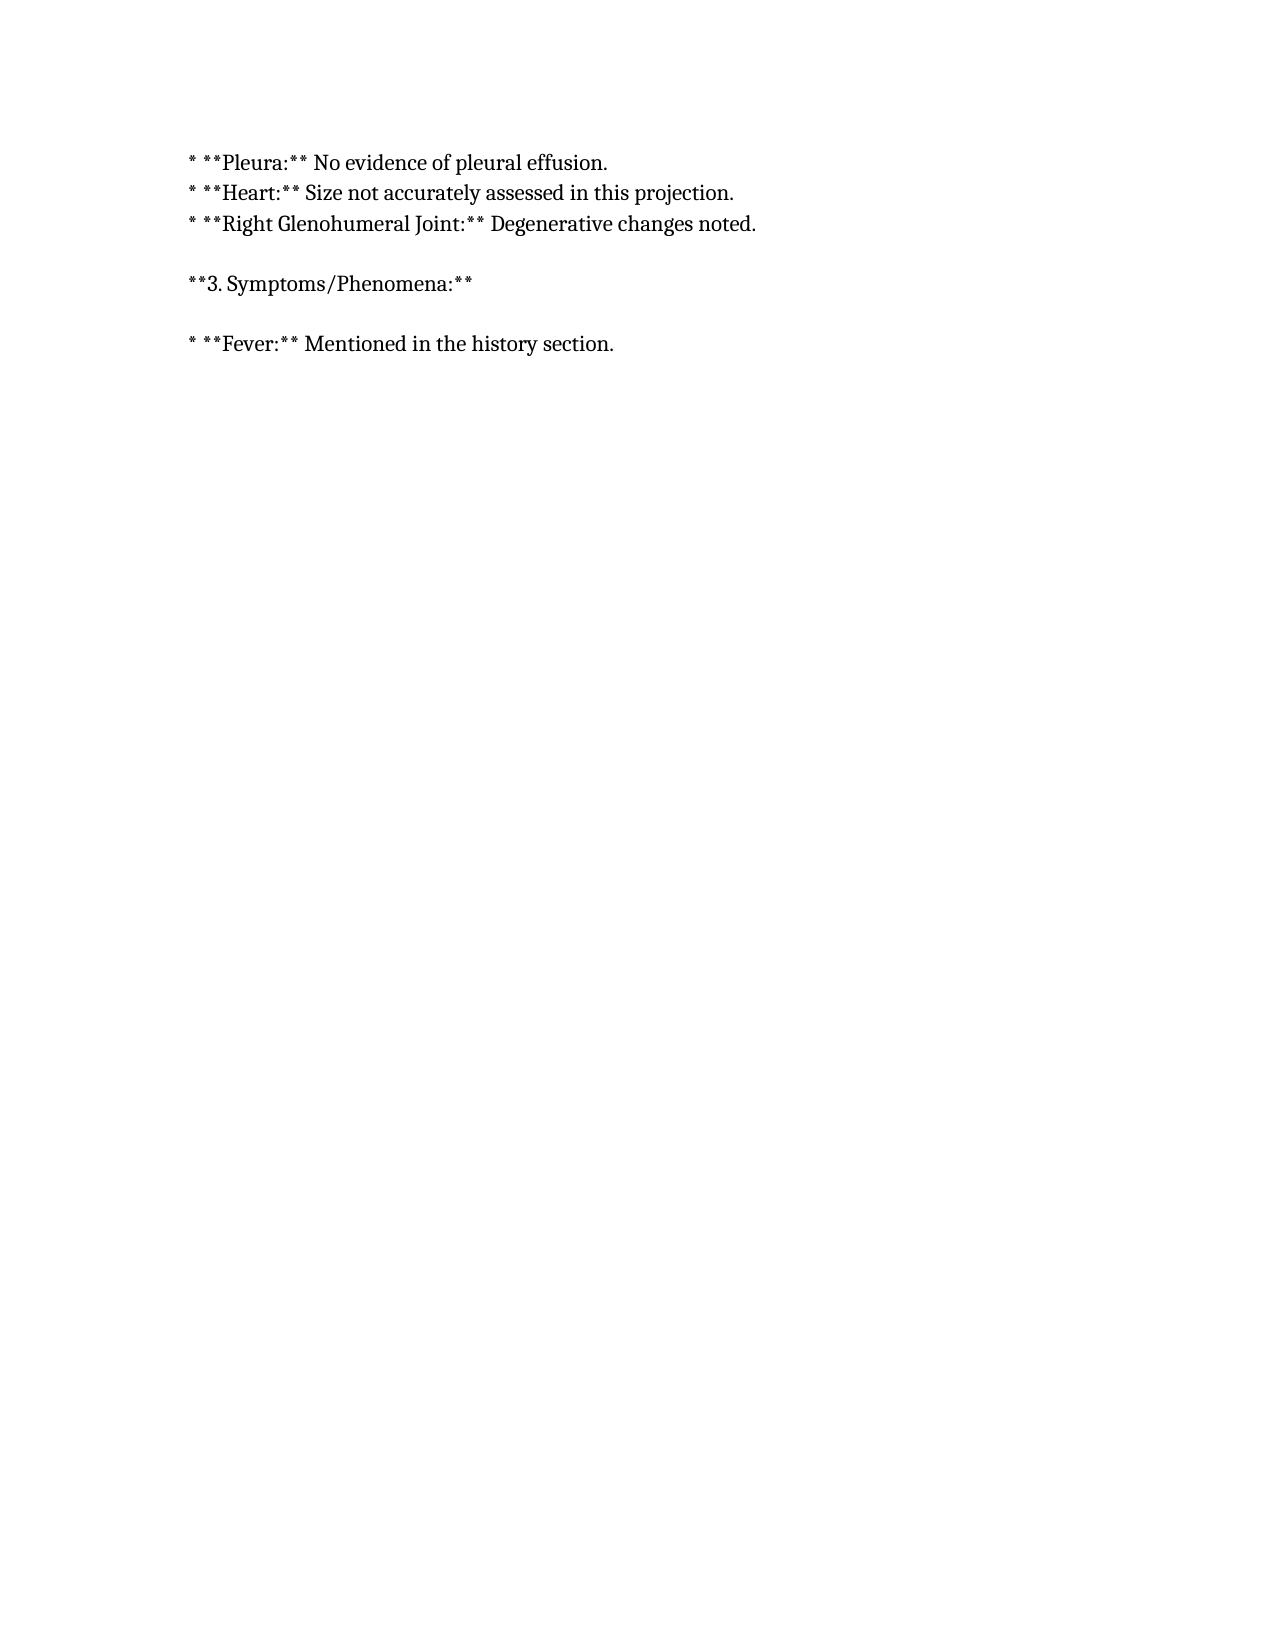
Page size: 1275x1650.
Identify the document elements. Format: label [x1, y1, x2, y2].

text [187, 150, 1087, 358]
